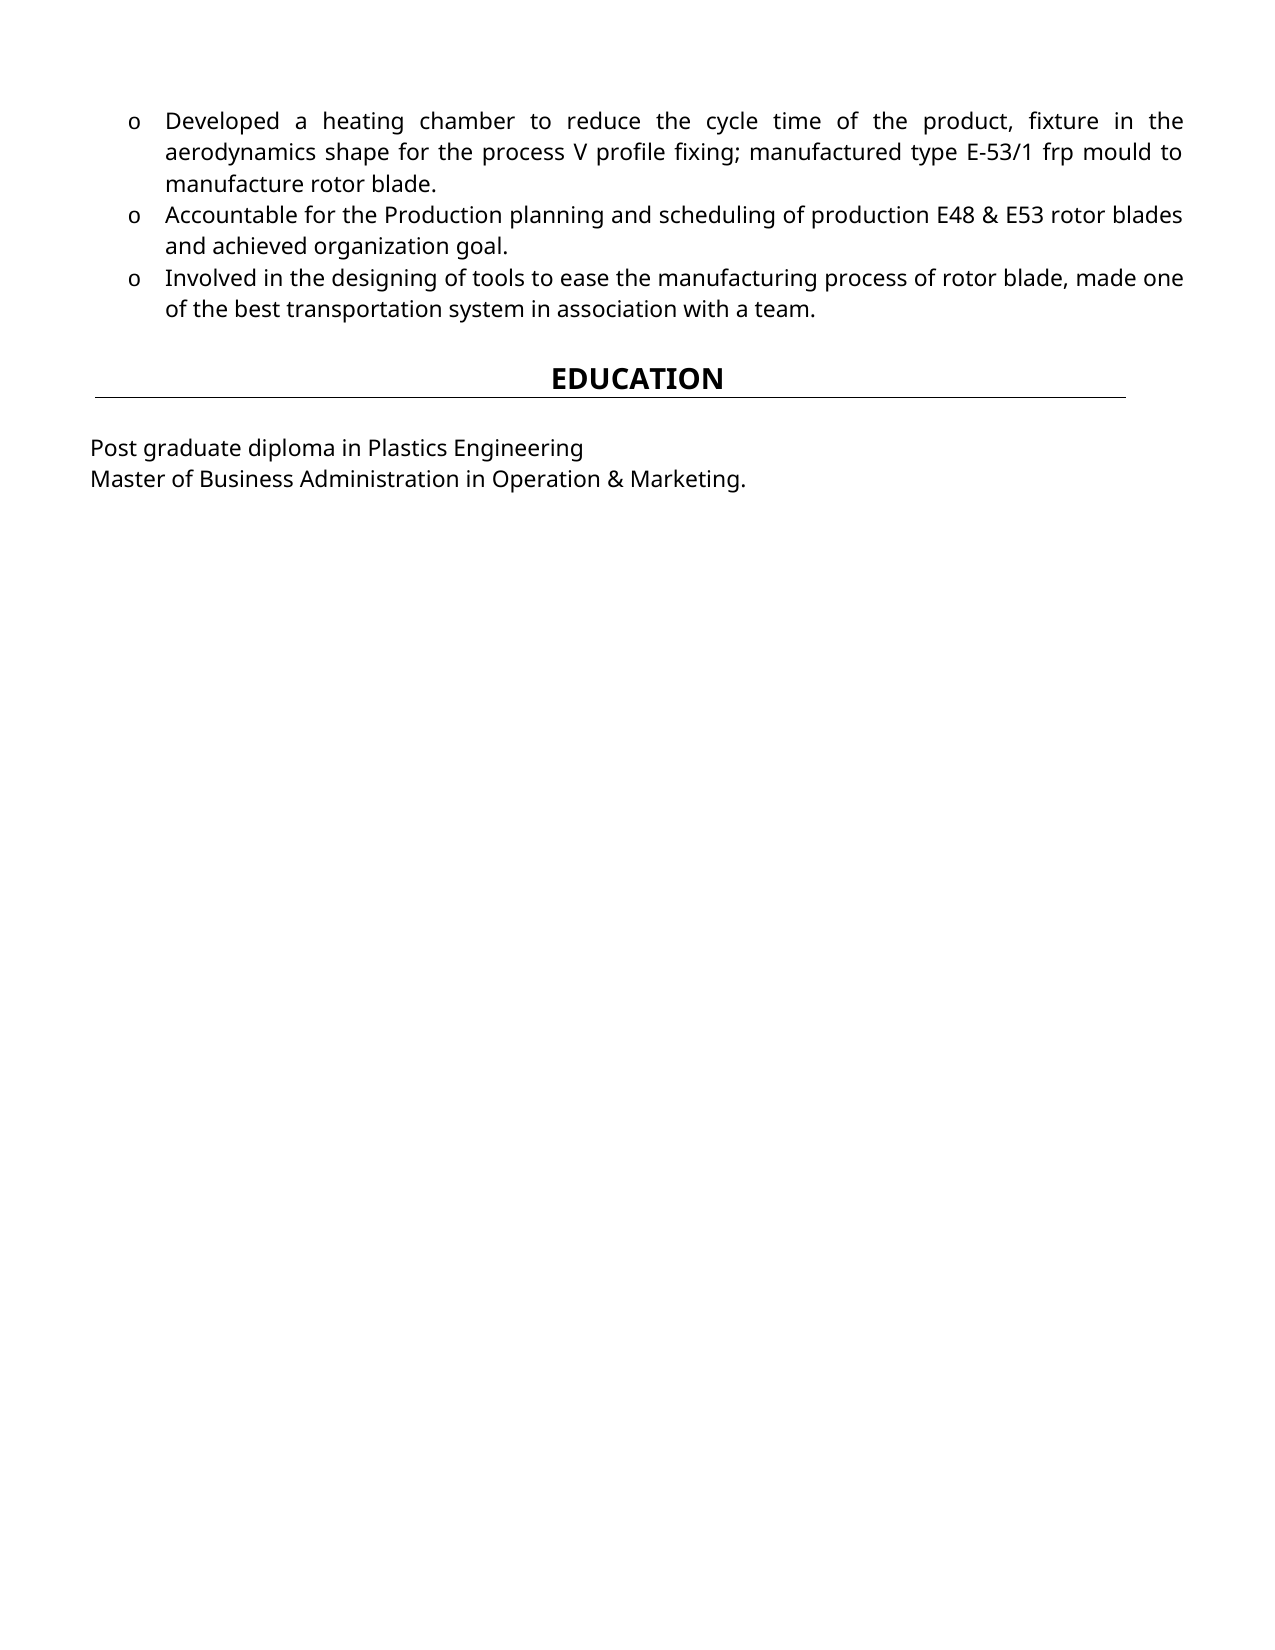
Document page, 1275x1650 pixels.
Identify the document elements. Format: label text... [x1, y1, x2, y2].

text Post graduate diploma in Plastics Engineering [90, 432, 1185, 463]
list Accountable for the Production planning and scheduling of production E48 & E53 rotor blades and achieved organization goal. [127, 199, 1185, 261]
text Master of Business Administration in Operation & Marketing. [90, 463, 1185, 494]
text EDUCATION [90, 358, 1185, 398]
list Involved in the designing of tools to ease the manufacturing process of rotor blade, made one of the best transportation system in association with a team. [127, 261, 1185, 324]
list Developed a heating chamber to reduce the cycle time of the product, fixture in the aerodynamics shape for the process V profile fixing; manufactured type E-53/1 frp mould to manufacture rotor blade. [127, 105, 1185, 199]
